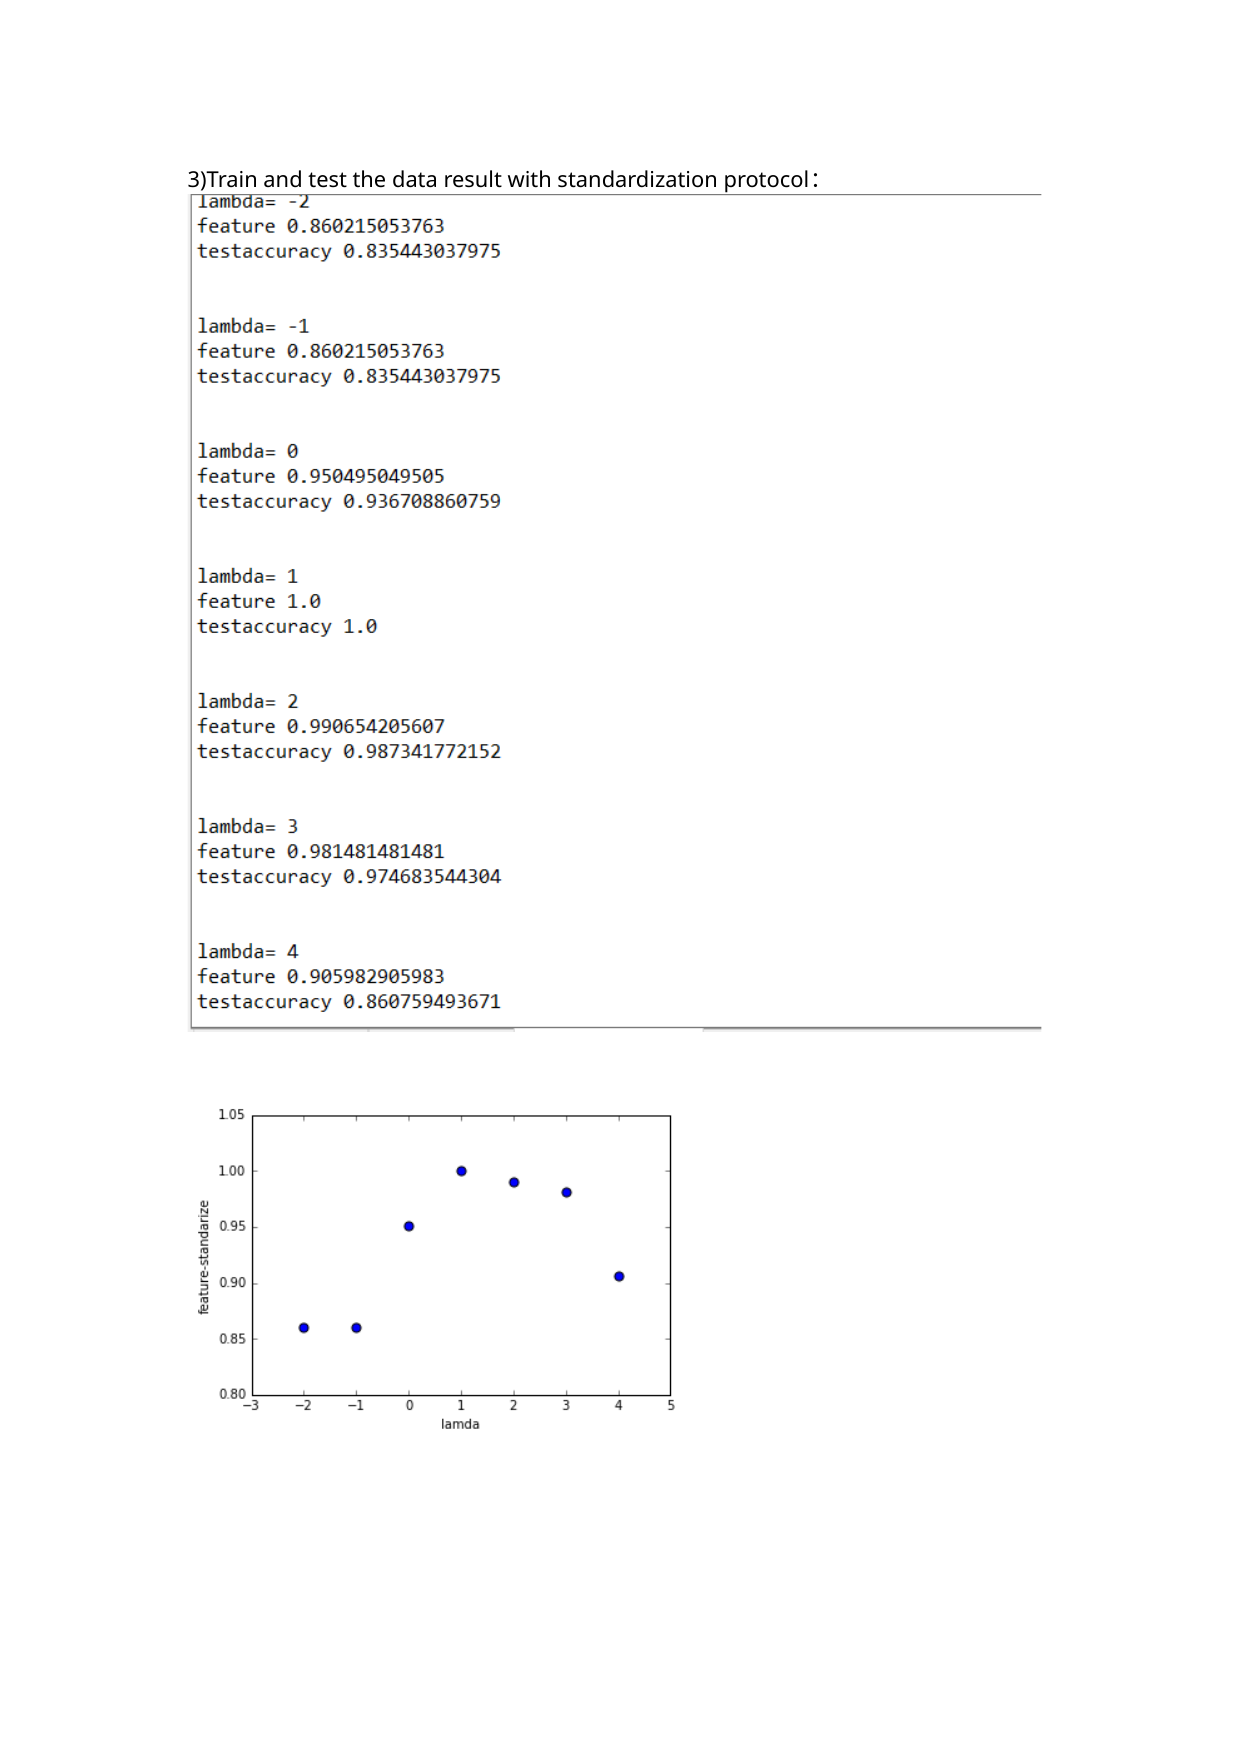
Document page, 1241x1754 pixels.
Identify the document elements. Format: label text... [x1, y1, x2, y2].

text 3)Train and test the data result with standardization protocol： [187, 162, 1053, 194]
picture [187, 1039, 894, 1454]
picture [187, 194, 1042, 1032]
